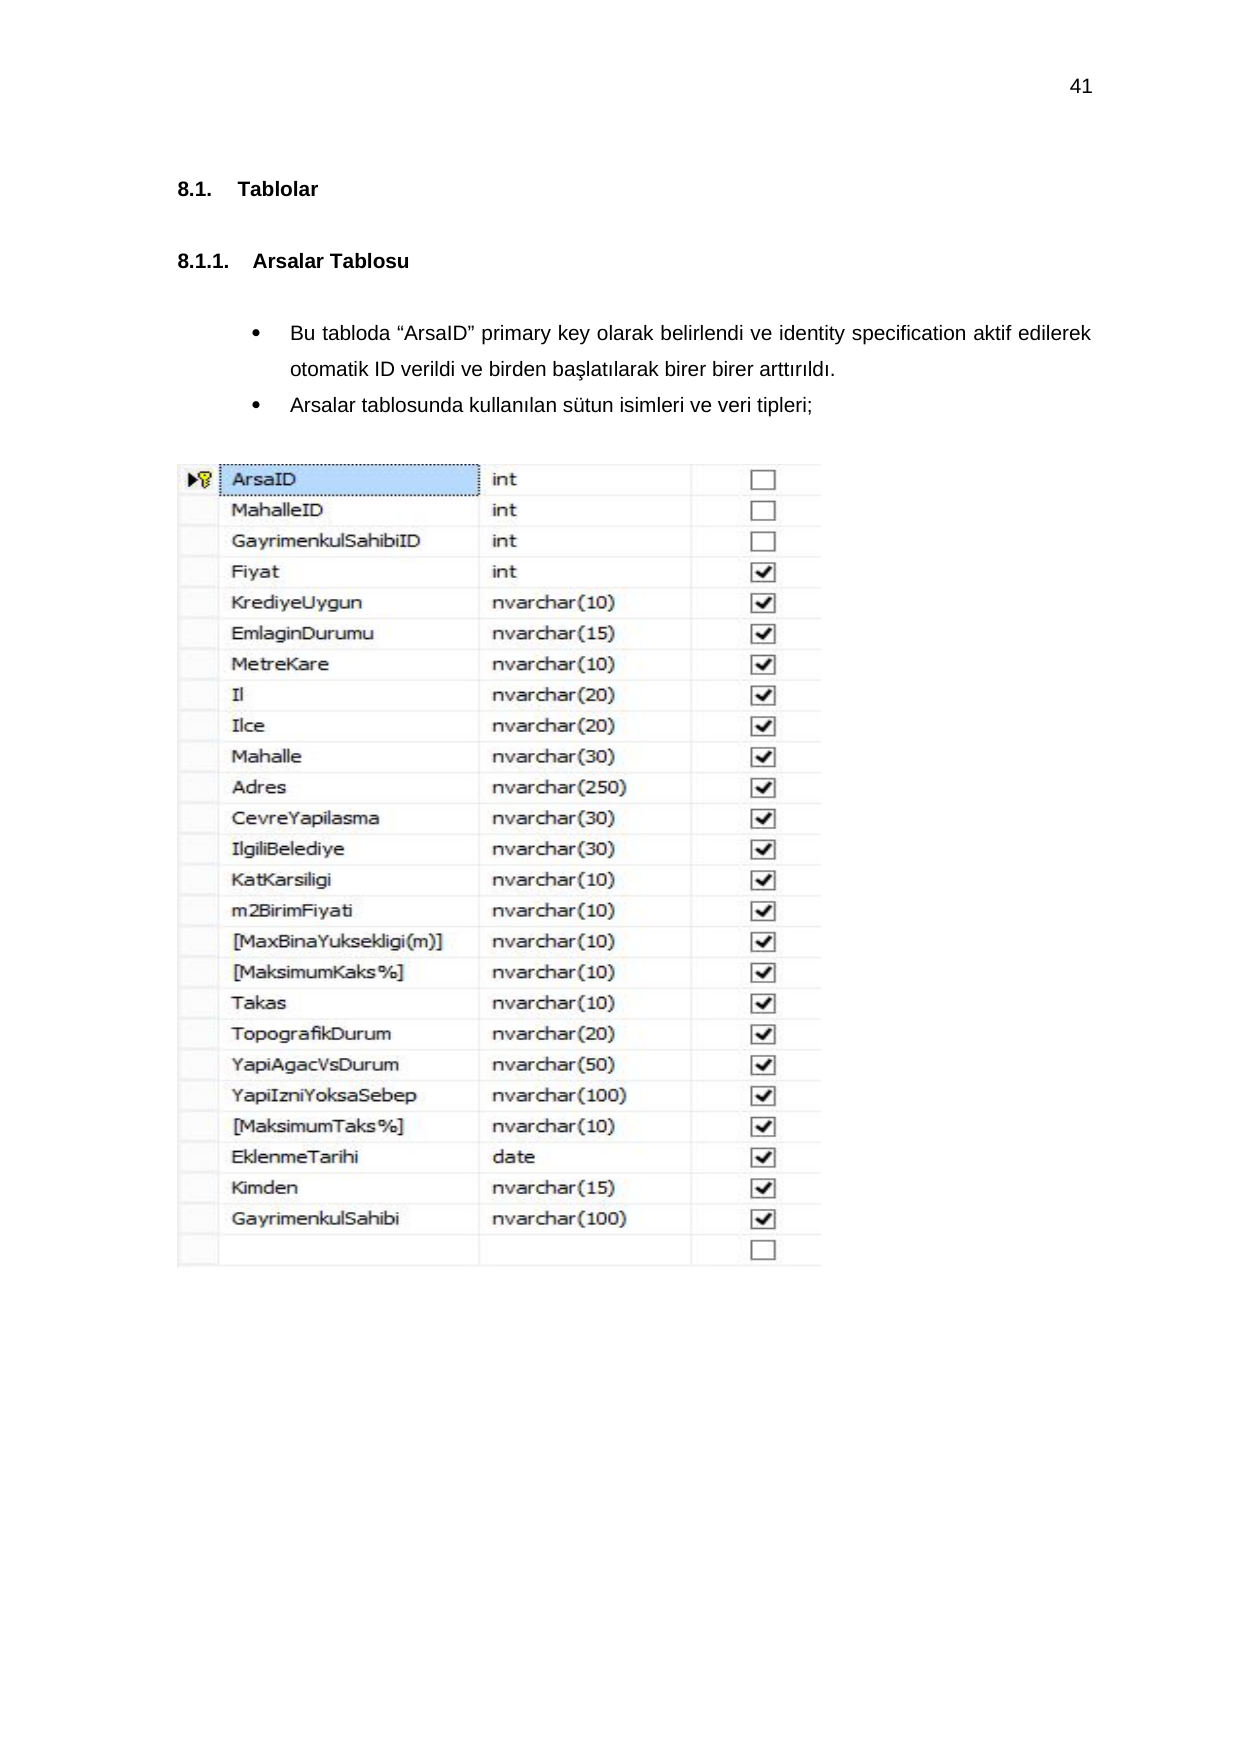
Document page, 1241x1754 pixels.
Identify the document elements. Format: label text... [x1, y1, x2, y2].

subtitle Tablolar [177, 177, 1092, 201]
picture [177, 464, 821, 1268]
list Arsalar tablosunda kullanılan sütun isimleri ve veri tipleri; [252, 393, 1092, 417]
list Bu tabloda “ArsaID” primary key olarak belirlendi ve identity specification aktif edilerek otomatik ID verildi ve birden başlatılarak birer birer arttırıldı. [252, 321, 1092, 381]
subtitle Arsalar Tablosu [177, 249, 1092, 273]
